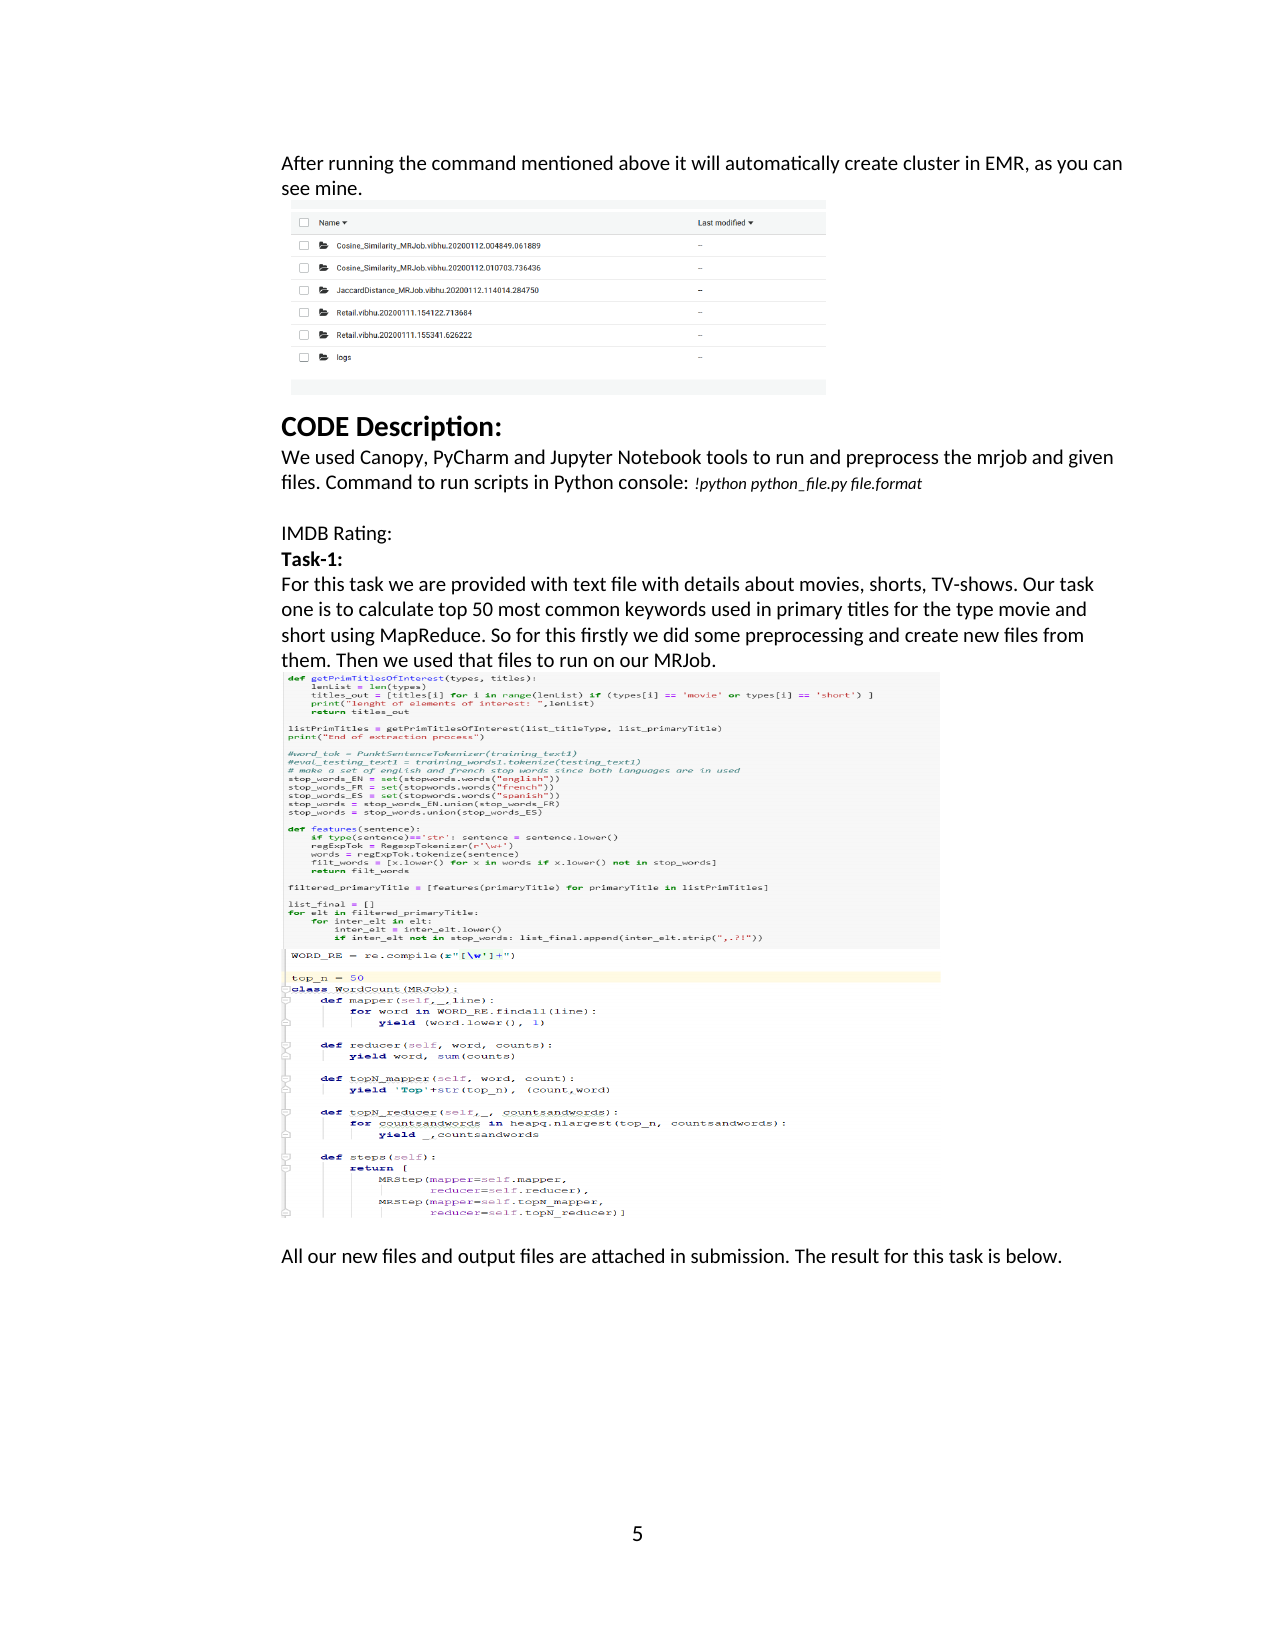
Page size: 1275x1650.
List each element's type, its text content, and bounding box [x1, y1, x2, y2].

list Task-1: [281, 546, 1125, 571]
list All our new files and output files are attached in submission. The result for this task is below. [281, 1243, 1125, 1268]
picture [281, 672, 941, 1218]
list CODE Description: [281, 408, 1125, 444]
picture [281, 200, 826, 409]
list For this task we are provided with text file with details about movies, shorts, TV-shows. Our task one is to calculate top 50 most common keywords used in primary titles for the type movie and short using MapReduce. So for this firstly we did some preprocessing and create new files from them. Then we used that files to run on our MRJob. [281, 571, 1125, 673]
list We used Canopy, PyCharm and Jupyter Notebook tools to run and preprocess the mrjob and given files. Command to run scripts in Python console: !python python_file.py file.format [281, 444, 1125, 495]
list IMDB Rating: [281, 520, 1125, 546]
list After running the command mentioned above it will automatically create cluster in EMR, as you can see mine. [281, 150, 1125, 201]
